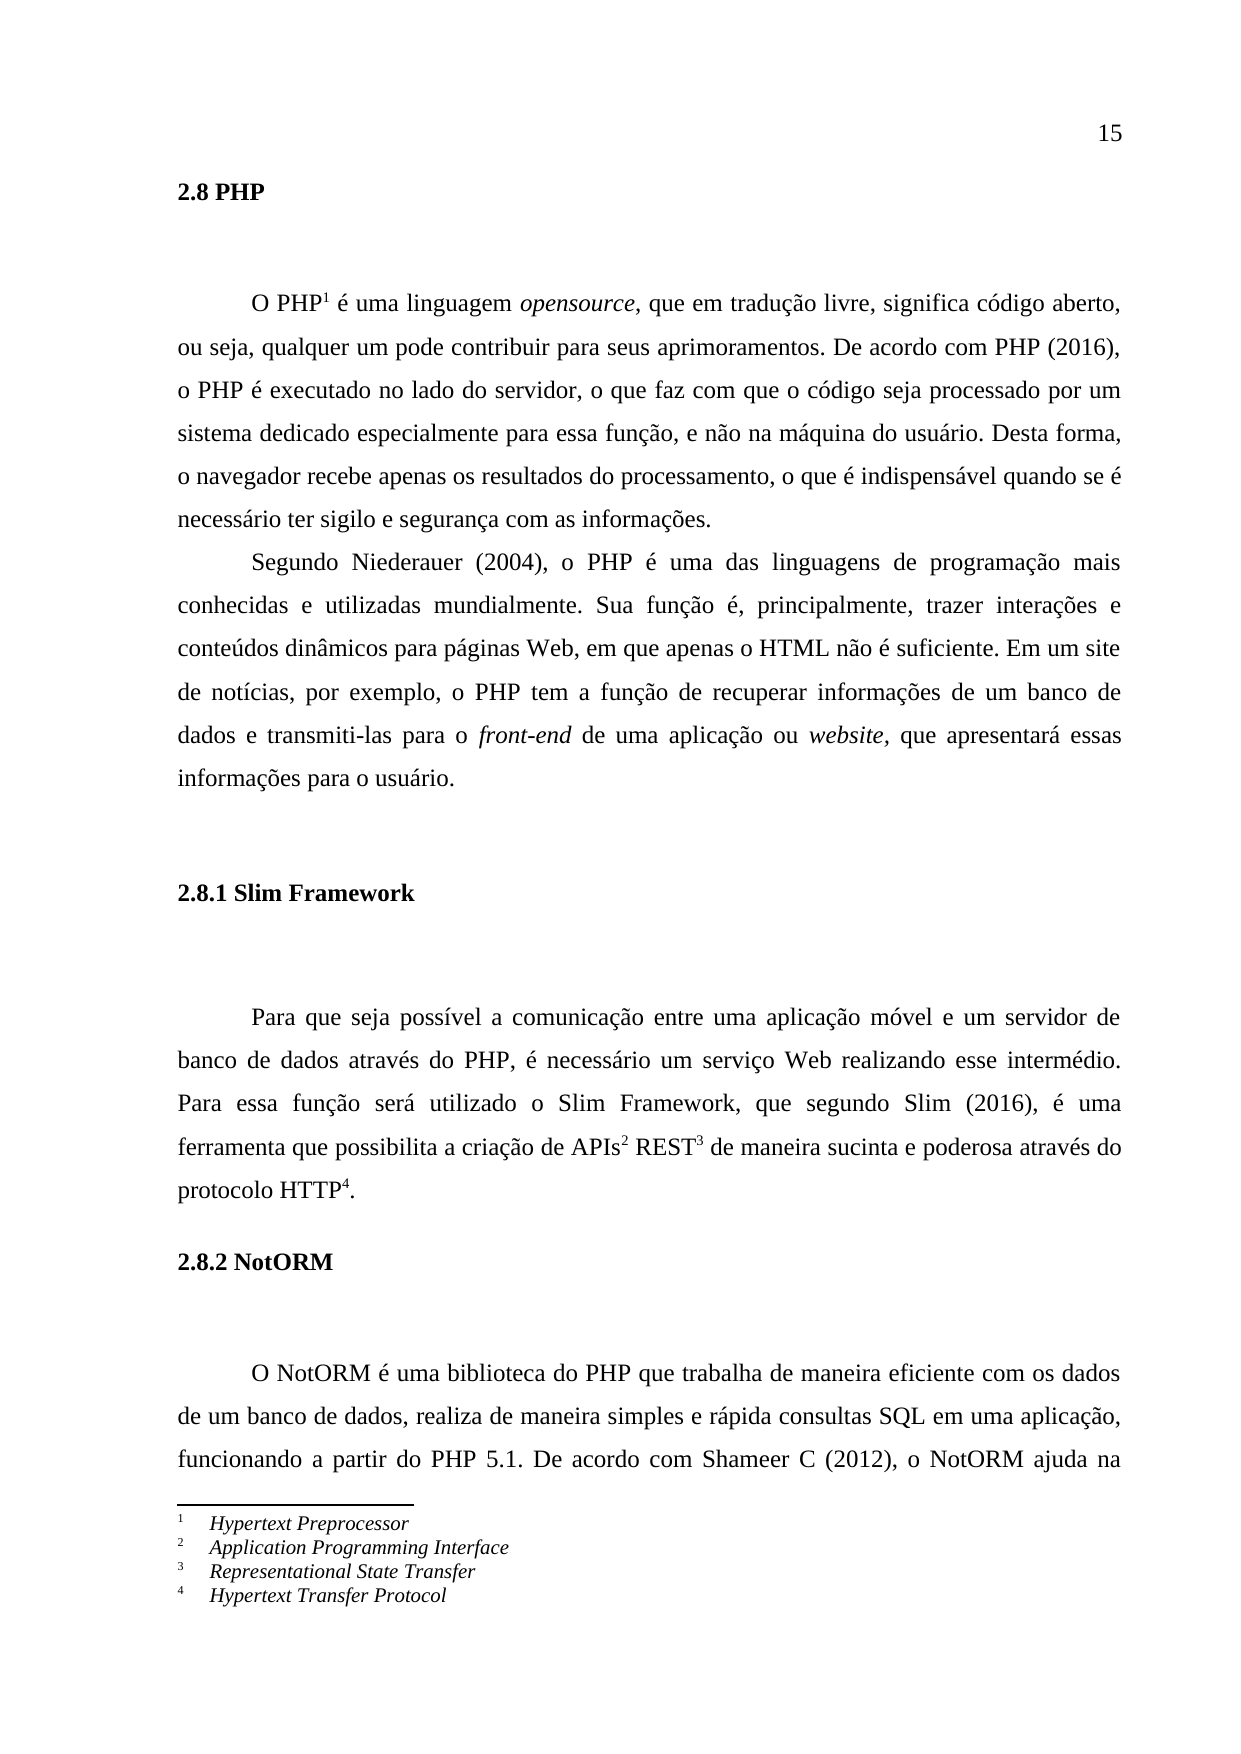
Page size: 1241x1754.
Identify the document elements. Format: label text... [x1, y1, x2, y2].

subtitle 2.8.2 NotORM [177, 1247, 1122, 1276]
text Para que seja possível a comunicação entre uma aplicação móvel e um servidor de banco de dados através do PHP, é necessário um serviço Web realizando esse intermédio. Para essa função será utilizado o Slim Framework, que segundo Slim (2016), é uma ferramenta que possibilita a criação de APIs REST de maneira sucinta e poderosa através do protocolo HTTP. [177, 1002, 1122, 1203]
text Segundo Niederauer (2004), o PHP é uma das linguagens de programação mais conhecidas e utilizadas mundialmente. Sua função é, principalmente, trazer interações e conteúdos dinâmicos para páginas Web, em que apenas o HTML não é suficiente. Em um site de notícias, por exemplo, o PHP tem a função de recuperar informações de um banco de dados e transmiti-las para o front-end de uma aplicação ou website, que apresentará essas informações para o usuário. [177, 547, 1122, 792]
text O PHP é uma linguagem opensource, que em tradução livre, significa código aberto, ou seja, qualquer um pode contribuir para seus aprimoramentos. De acordo com PHP (2016), o PHP é executado no lado do servidor, o que faz com que o código seja processado por um sistema dedicado especialmente para essa função, e não na máquina do usuário. Desta forma, o navegador recebe apenas os resultados do processamento, o que é indispensável quando se é necessário ter sigilo e segurança com as informações. [177, 288, 1122, 533]
subtitle 2.8 PHP [177, 177, 1122, 206]
subtitle 2.8.1 Slim Framework [177, 878, 1122, 940]
